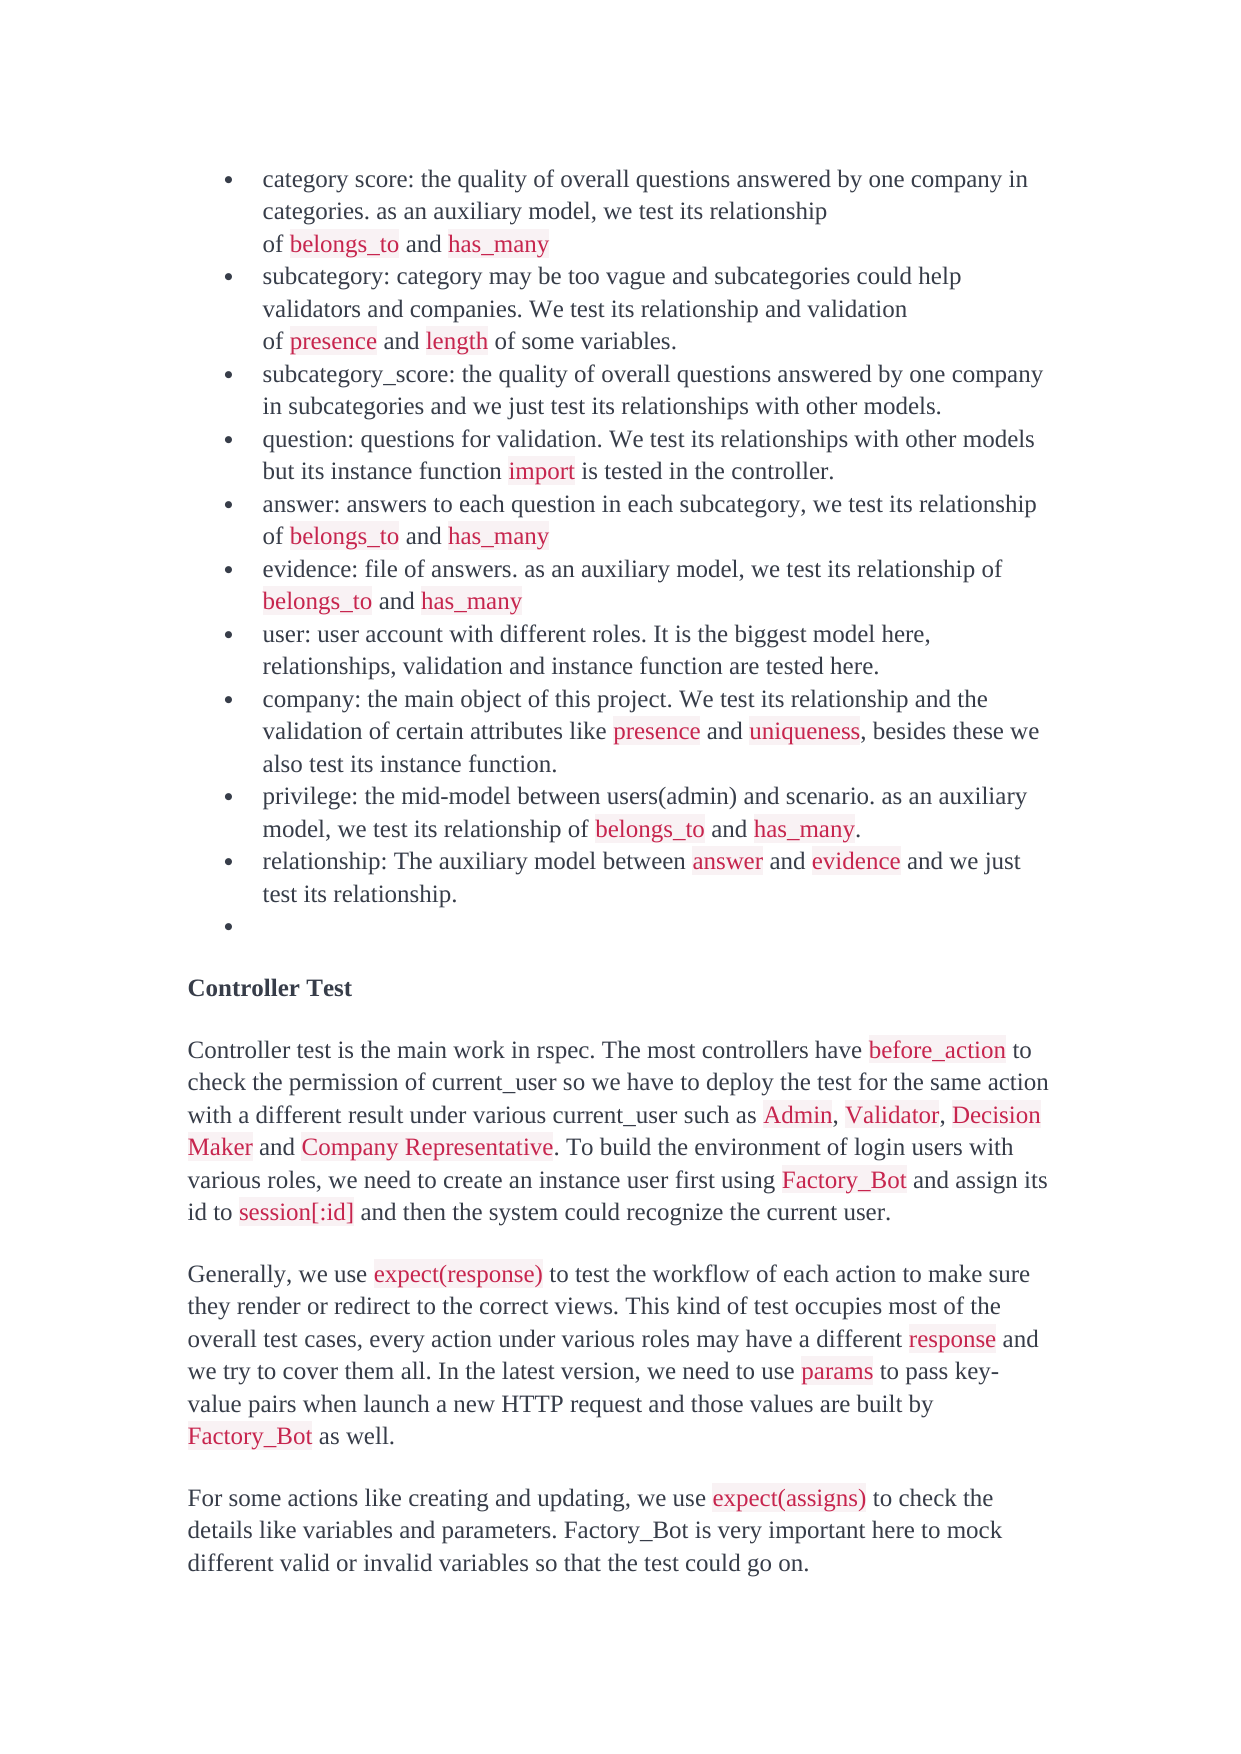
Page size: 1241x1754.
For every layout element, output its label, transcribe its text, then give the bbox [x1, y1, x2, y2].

subtitle Controller Test [187, 971, 1053, 1004]
list answer: answers to each question in each subcategory, we test its relationship of belongs_to and has_many [225, 487, 1053, 552]
text Generally, we use expect(response) to test the workflow of each action to make sure they render or redirect to the correct views. This kind of test occupies most of the overall test cases, every action under various roles may have a different response and we try to cover them all. In the latest version, we need to use params to pass key-value pairs when launch a new HTTP request and those values are built by Factory_Bot as well. [187, 1257, 1053, 1452]
list relationship: The auxiliary model between answer and evidence and we just test its relationship. [225, 844, 1053, 909]
text Controller test is the main work in rspec. The most controllers have before_action to check the permission of current_user so we have to deploy the test for the same action with a different result under various current_user such as Admin, Validator, Decision Maker and Company Representative. To build the environment of login users with various roles, we need to create an instance user first using Factory_Bot and assign its id to session[:id] and then the system could recognize the current user. [187, 1033, 1053, 1228]
list evidence: file of answers. as an auxiliary model, we test its relationship of belongs_to and has_many [225, 552, 1053, 617]
list question: questions for validation. We test its relationships with other models but its instance function import is tested in the controller. [225, 422, 1053, 487]
list user: user account with different roles. It is the biggest model here, relationships, validation and instance function are tested here. [225, 617, 1053, 682]
list privilege: the mid-model between users(admin) and scenario. as an auxiliary model, we test its relationship of belongs_to and has_many. [225, 779, 1053, 844]
list subcategory_score: the quality of overall questions answered by one company in subcategories and we just test its relationships with other models. [225, 357, 1053, 422]
list category score: the quality of overall questions answered by one company in categories. as an auxiliary model, we test its relationship of belongs_to and has_many [225, 162, 1053, 259]
list company: the main object of this project. We test its relationship and the validation of certain attributes like presence and uniqueness, besides these we also test its instance function. [225, 682, 1053, 779]
list subcategory: category may be too vague and subcategories could help validators and companies. We test its relationship and validation of presence and length of some variables. [225, 259, 1053, 357]
text For some actions like creating and updating, we use expect(assigns) to check the details like variables and parameters. Factory_Bot is very important here to mock different valid or invalid variables so that the test could go on. [187, 1481, 1053, 1579]
